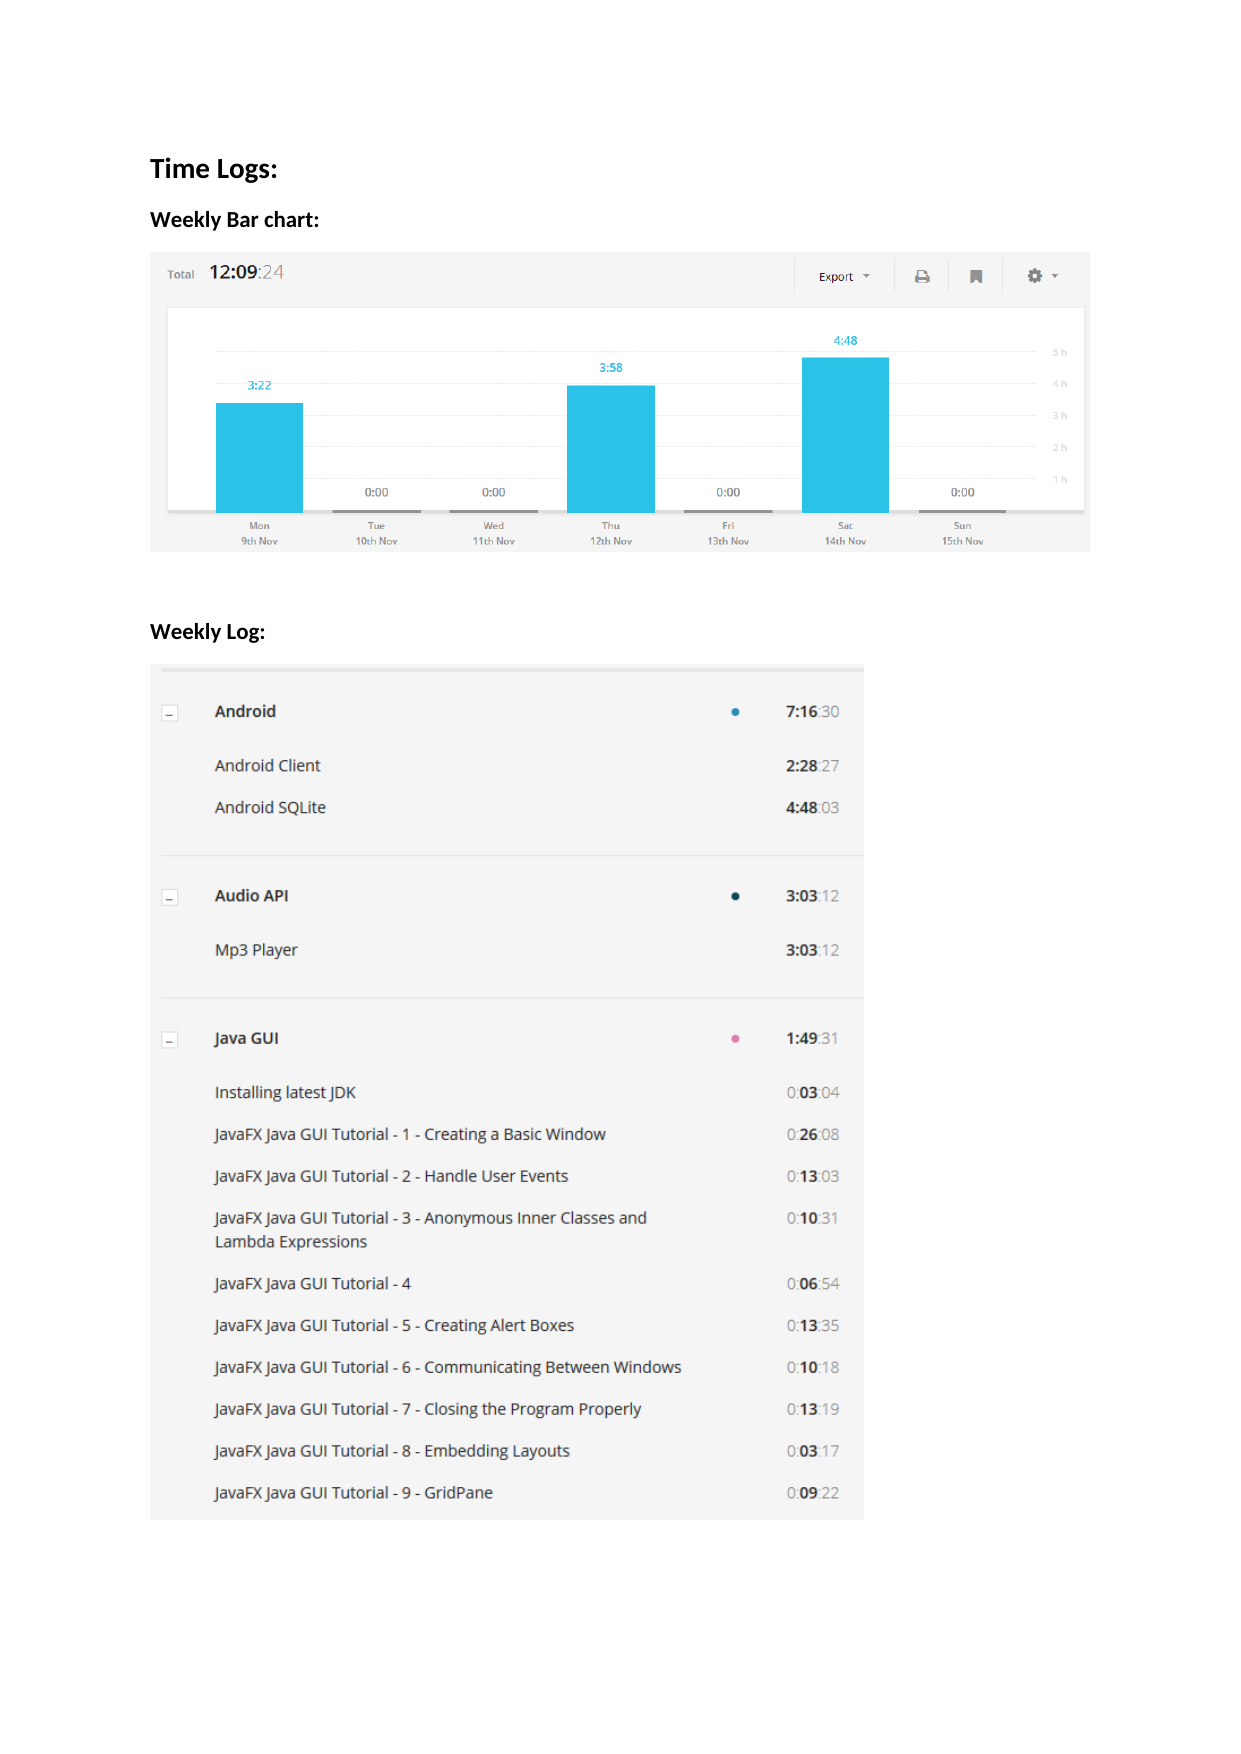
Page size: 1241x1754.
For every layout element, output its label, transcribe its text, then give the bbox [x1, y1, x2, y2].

text Weekly Log: [150, 617, 1090, 645]
picture [150, 664, 864, 1520]
text Time Logs: [150, 150, 1090, 186]
text Weekly Bar chart: [150, 205, 1090, 233]
picture [150, 252, 1091, 552]
